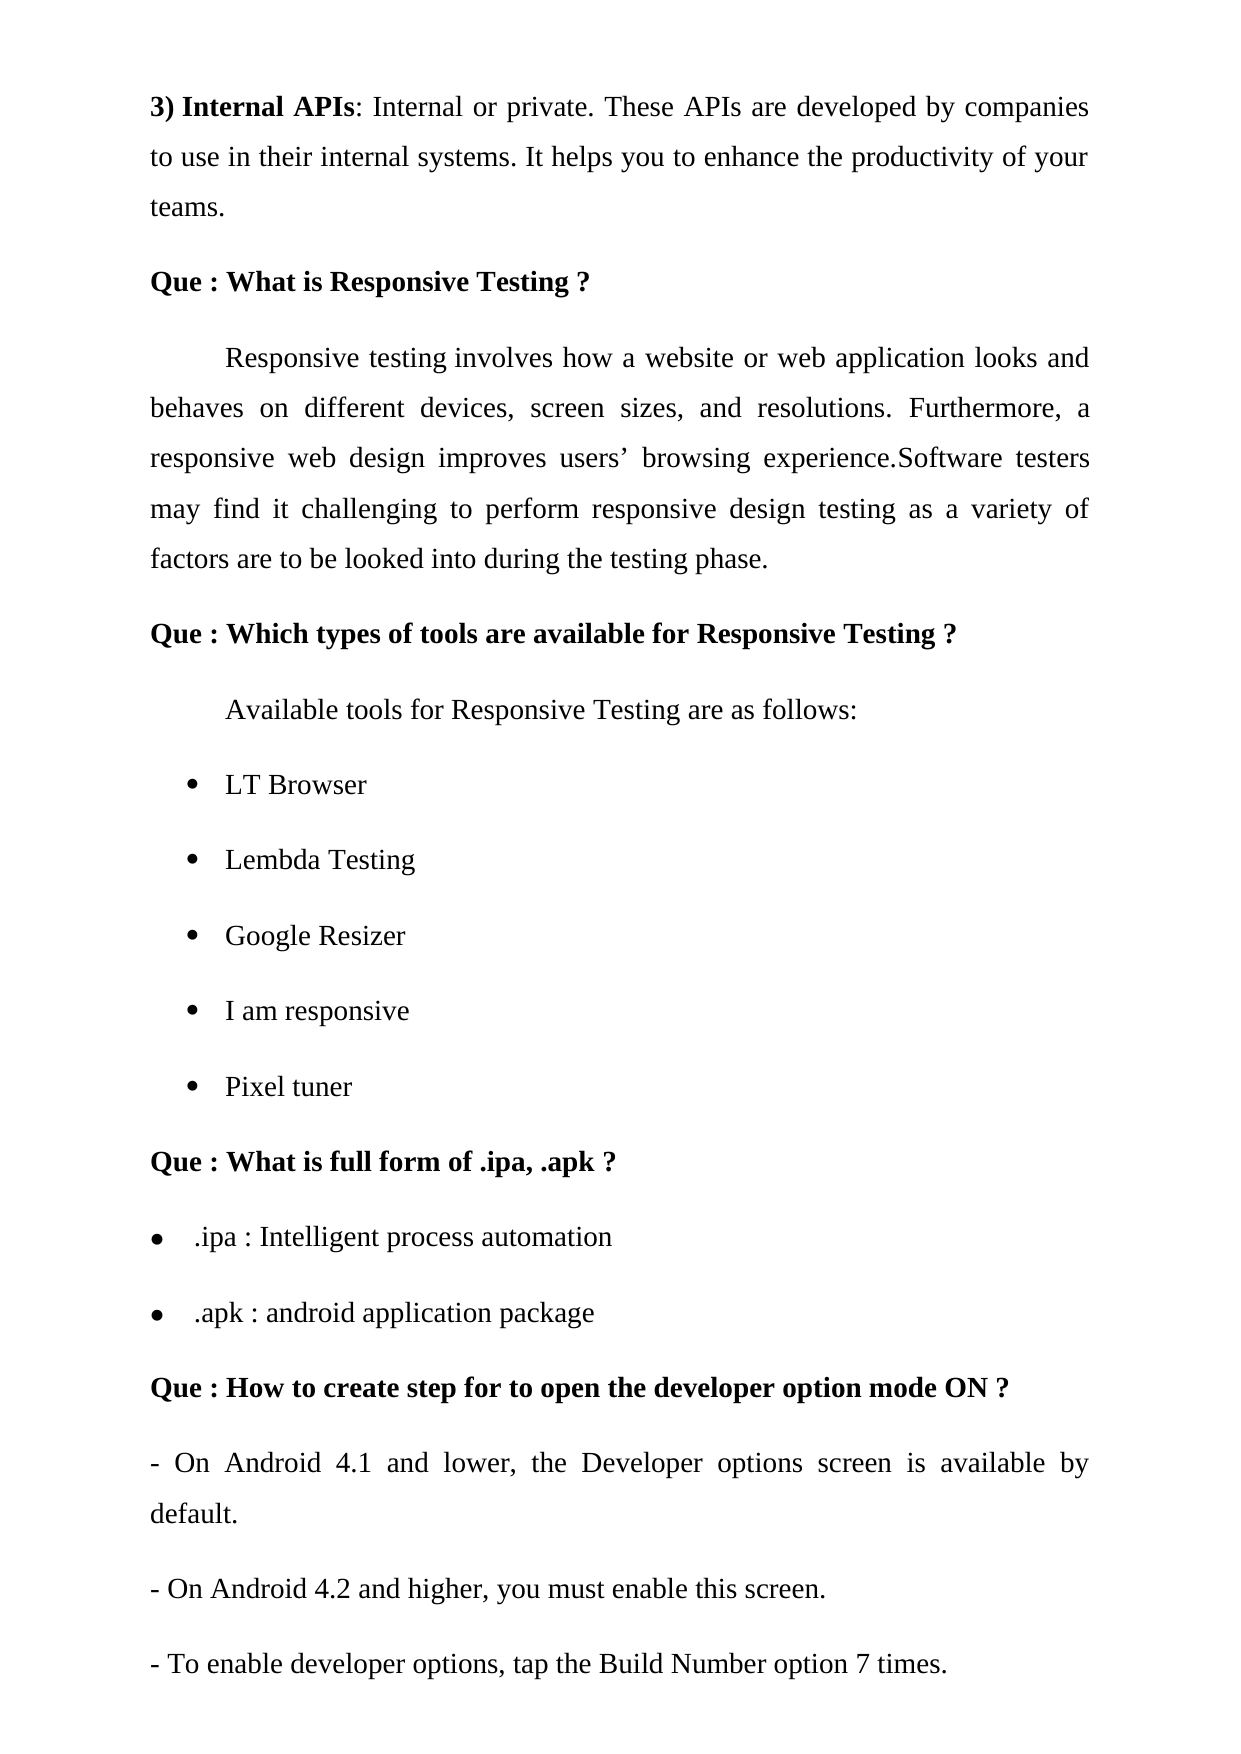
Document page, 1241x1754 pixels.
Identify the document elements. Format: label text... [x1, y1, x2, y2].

list I am responsive [187, 993, 1090, 1027]
text Que : Which types of tools are available for Responsive Testing ? [150, 616, 1090, 650]
list Lembda Testing [187, 842, 1090, 876]
text - On Android 4.1 and lower, the Developer options screen is available by default. [150, 1445, 1090, 1529]
text Que : What is full form of .ipa, .apk ? [150, 1144, 1090, 1178]
list Pixel tuner [187, 1069, 1090, 1102]
text Responsive testing involves how a website or web application looks and behaves on different devices, screen sizes, and resolutions. Furthermore, a responsive web design improves users’ browsing experience.Software testers may find it challenging to perform responsive design testing as a variety of factors are to be looked into during the testing phase. [150, 340, 1090, 575]
text Que : How to create step for to open the developer option mode ON ? [150, 1370, 1090, 1404]
text Que : What is Responsive Testing ? [150, 264, 1090, 298]
text - To enable developer options, tap the Build Number option 7 times. [150, 1646, 1090, 1680]
text - On Android 4.2 and higher, you must enable this screen. [150, 1571, 1090, 1604]
text Available tools for Responsive Testing are as follows: [150, 692, 1090, 725]
list .apk : android application package [150, 1295, 1090, 1328]
list Internal APIs: Internal or private. These APIs are developed by companies to use in their internal systems. It helps you to enhance the productivity of your teams. [150, 89, 1090, 223]
list LT Browser [187, 767, 1090, 801]
list .ipa : Intelligent process automation [150, 1219, 1090, 1253]
list Google Resizer [187, 918, 1090, 952]
